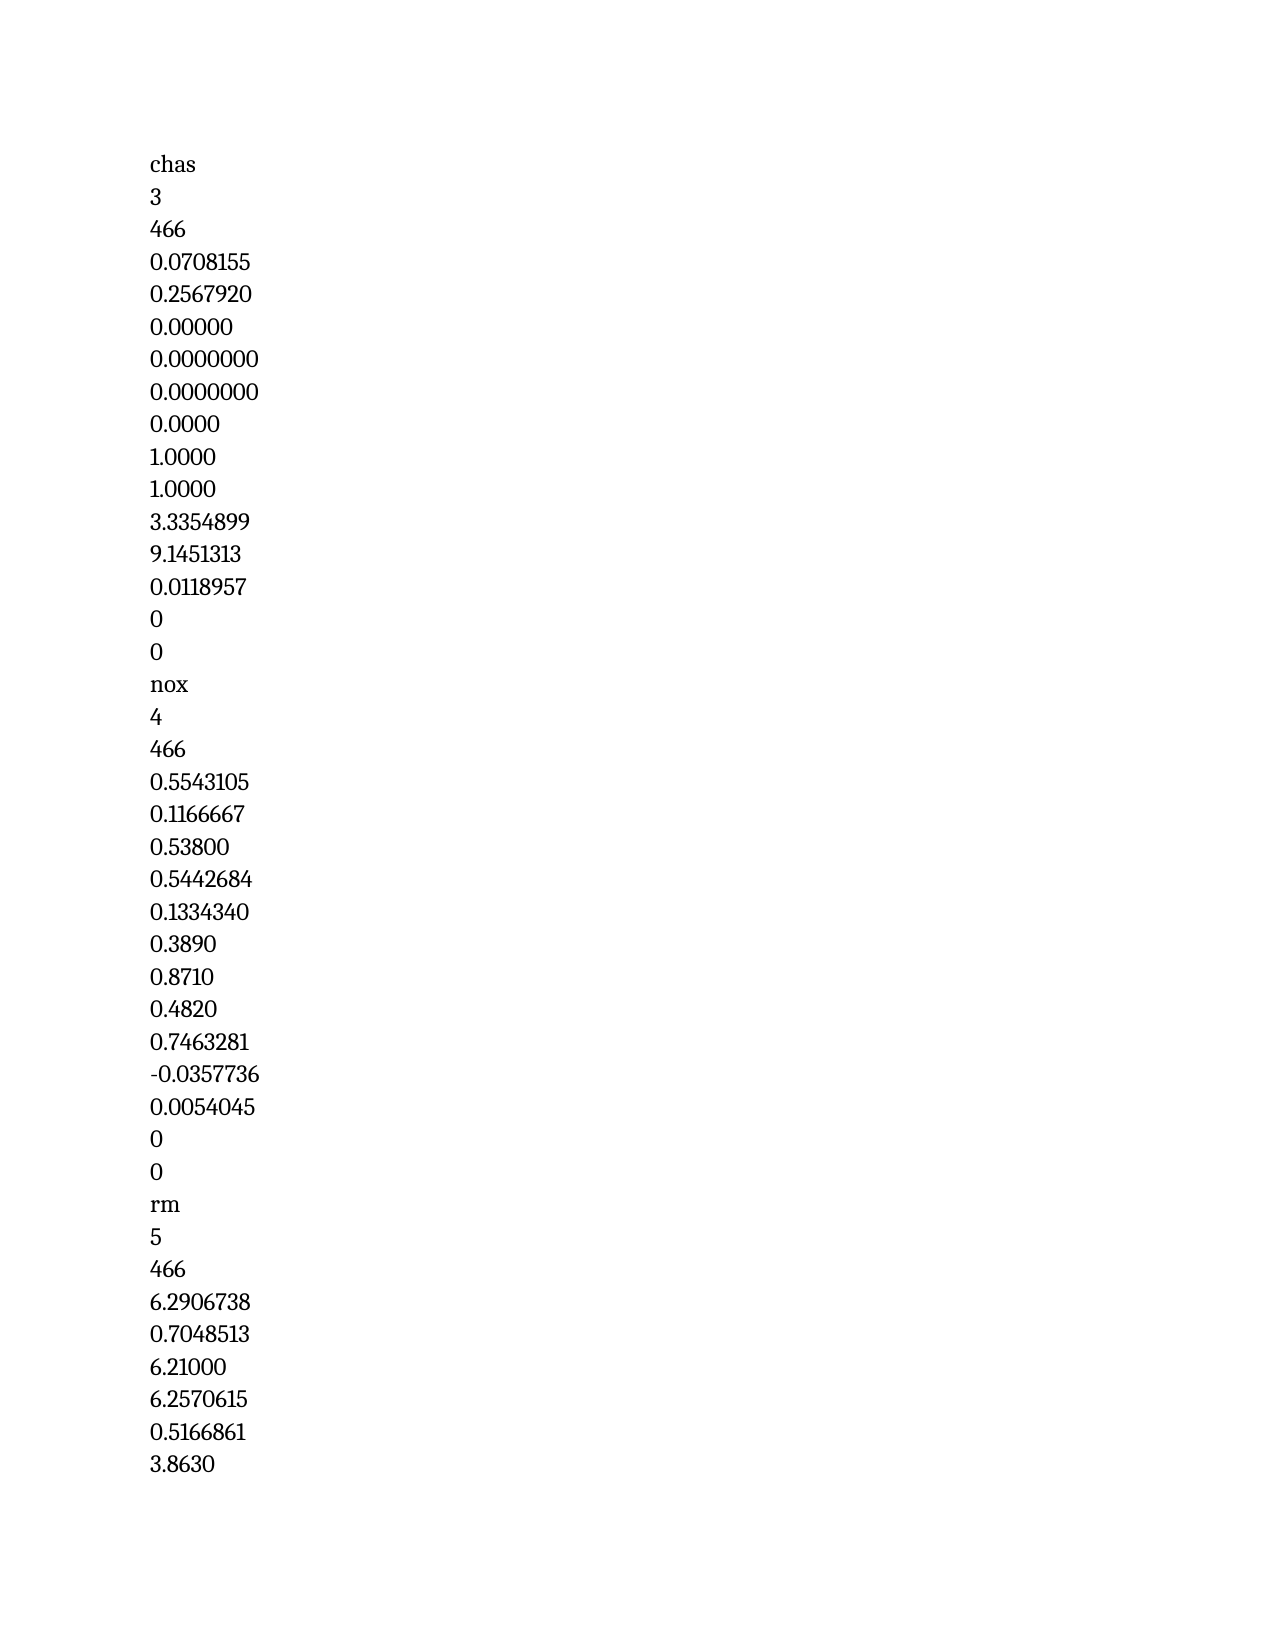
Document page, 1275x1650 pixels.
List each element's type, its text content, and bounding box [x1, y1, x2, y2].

text 0.0708155 [150, 247, 1125, 276]
text 0 [150, 1125, 1125, 1154]
text 0.5543105 [150, 767, 1125, 796]
text 6.2906738 [150, 1287, 1125, 1316]
text 0.4820 [150, 995, 1125, 1024]
text 6.2570615 [150, 1385, 1125, 1414]
text 0.7048513 [150, 1320, 1125, 1349]
text 0.8710 [150, 962, 1125, 991]
text 0.1334340 [150, 897, 1125, 926]
text 3.3354899 [150, 507, 1125, 536]
text 0.7463281 [150, 1027, 1125, 1056]
text 3.8630 [150, 1450, 1125, 1479]
text chas [150, 150, 1125, 179]
text 0.0000 [150, 410, 1125, 439]
text rm [150, 1190, 1125, 1219]
text 0.5442684 [150, 865, 1125, 894]
text 3 [150, 182, 1125, 211]
text 0 [150, 1157, 1125, 1186]
text 4 [150, 702, 1125, 731]
text 0.00000 [150, 312, 1125, 341]
text nox [150, 670, 1125, 699]
text -0.0357736 [150, 1060, 1125, 1089]
text 0.53800 [150, 832, 1125, 861]
text 0.0000000 [150, 377, 1125, 406]
text 466 [150, 735, 1125, 764]
text 466 [150, 1255, 1125, 1284]
text 5 [150, 1222, 1125, 1251]
text 0 [150, 605, 1125, 634]
text 0.3890 [150, 930, 1125, 959]
text 1.0000 [150, 475, 1125, 504]
text 0.2567920 [150, 280, 1125, 309]
text 6.21000 [150, 1352, 1125, 1381]
text 0 [150, 637, 1125, 666]
text 0.1166667 [150, 800, 1125, 829]
text 0.5166861 [150, 1417, 1125, 1446]
text 9.1451313 [150, 540, 1125, 569]
text 466 [150, 215, 1125, 244]
text 0.0118957 [150, 572, 1125, 601]
text 1.0000 [150, 442, 1125, 471]
text 0.0000000 [150, 345, 1125, 374]
text 0.0054045 [150, 1092, 1125, 1121]
